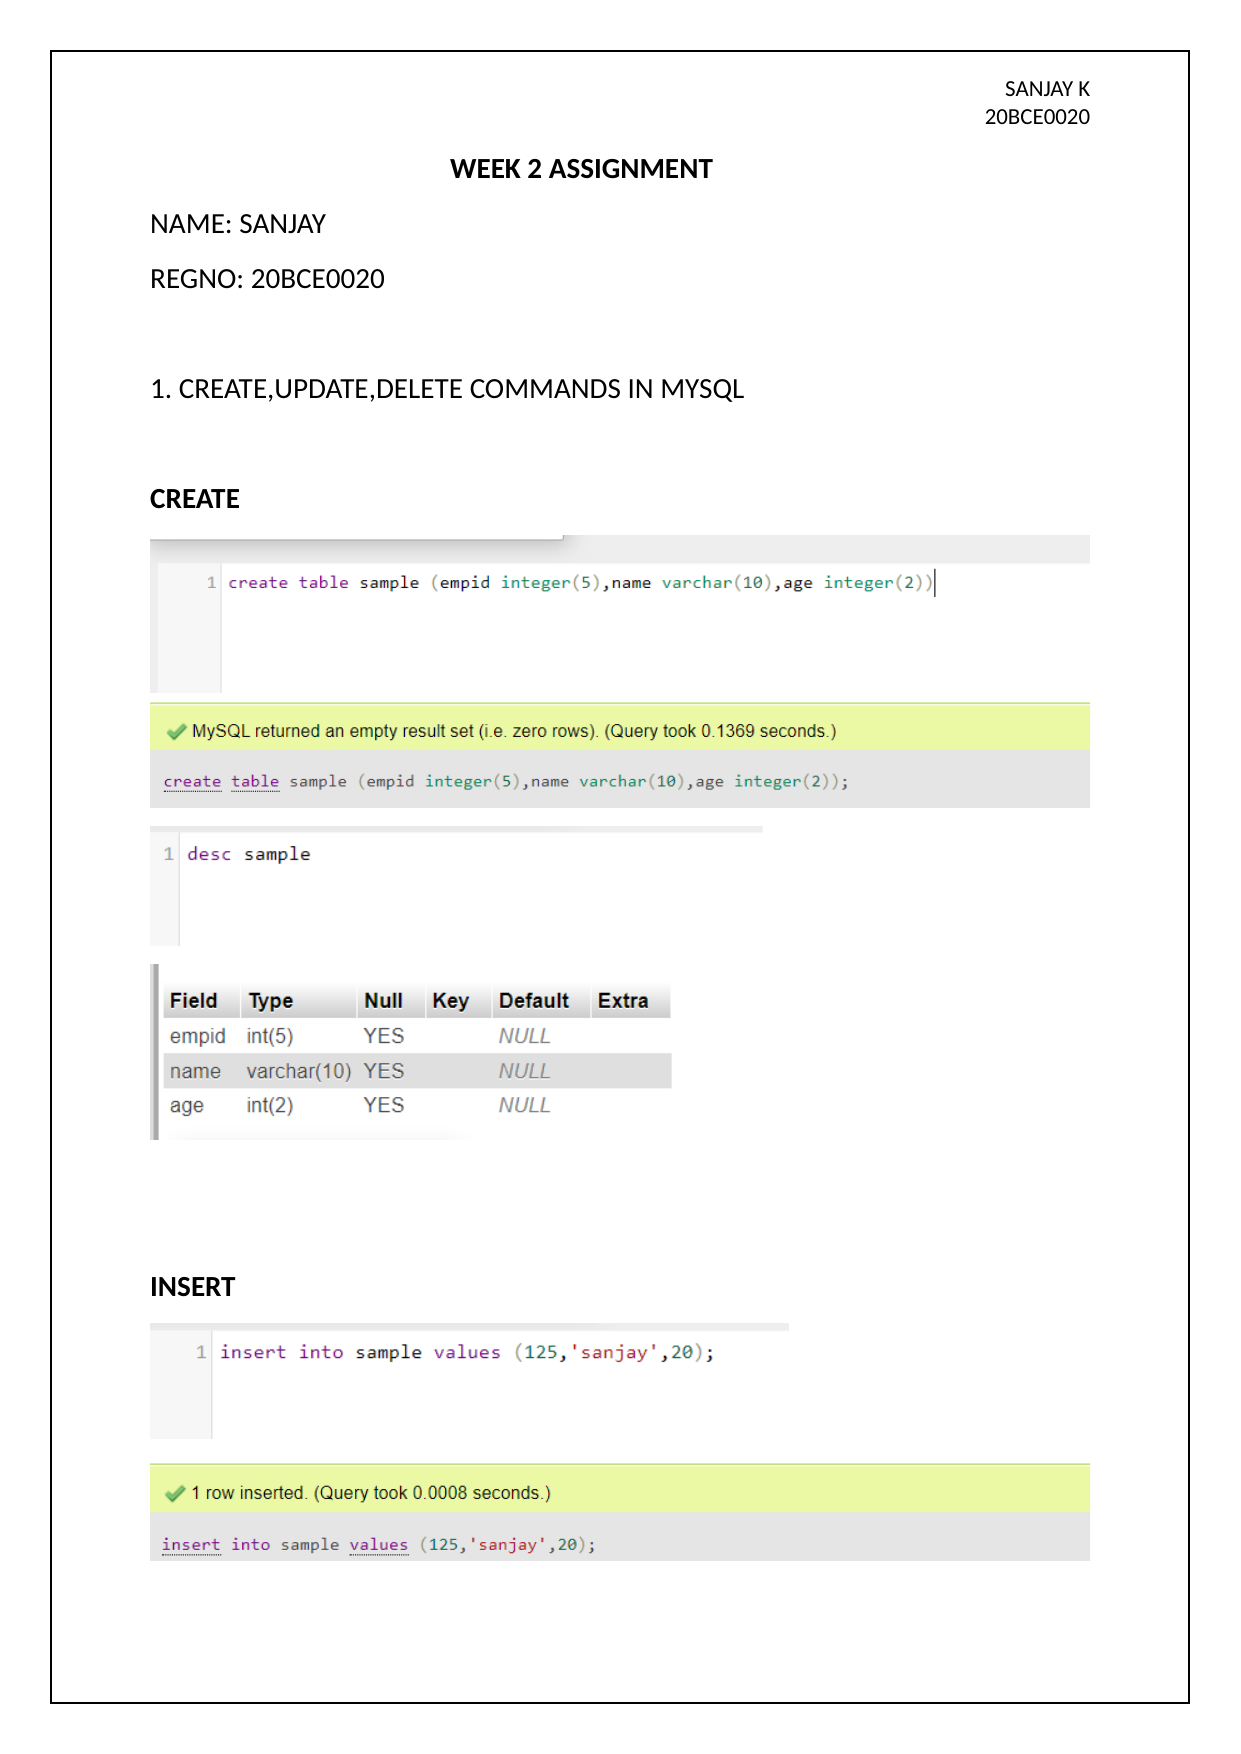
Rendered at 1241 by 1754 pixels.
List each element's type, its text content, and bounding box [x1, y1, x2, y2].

text 1. CREATE,UPDATE,DELETE COMMANDS IN MYSQL [150, 370, 1090, 406]
picture [150, 1323, 789, 1439]
text CREATE [150, 481, 1090, 516]
picture [150, 694, 1091, 808]
text NAME: SANJAY [150, 205, 1090, 241]
text INSERT [150, 1268, 1090, 1304]
text WEEK 2 ASSIGNMENT [150, 150, 1090, 186]
text REGNO: 20BCE0020 [150, 260, 1090, 296]
picture [150, 964, 852, 1140]
picture [150, 535, 1091, 693]
picture [150, 1457, 1091, 1561]
picture [150, 826, 763, 946]
